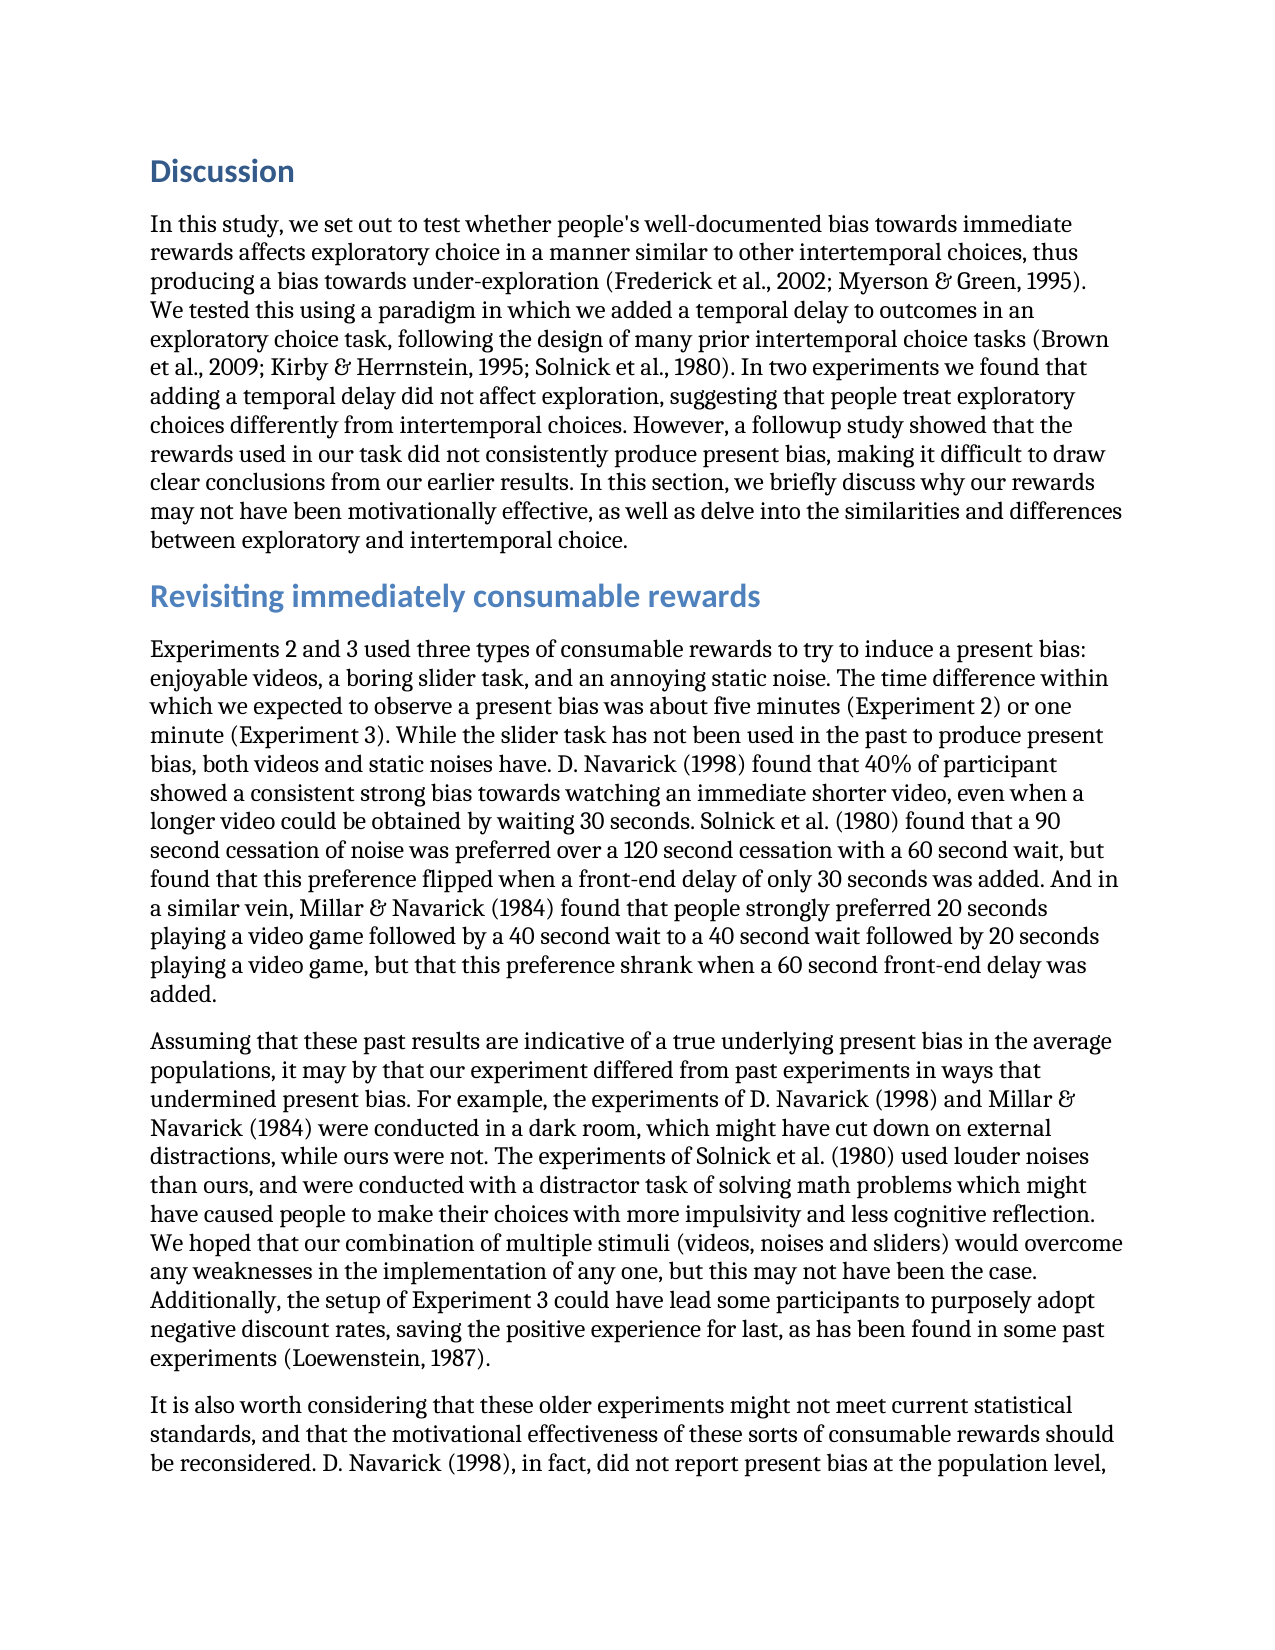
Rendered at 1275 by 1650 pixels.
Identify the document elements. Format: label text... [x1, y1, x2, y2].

text In this study, we set out to test whether people's well-documented bias towards immediate rewards affects exploratory choice in a manner similar to other intertemporal choices, thus producing a bias towards under-exploration (Frederick et al., 2002; Myerson & Green, 1995). We tested this using a paradigm in which we added a temporal delay to outcomes in an exploratory choice task, following the design of many prior intertemporal choice tasks (Brown et al., 2009; Kirby & Herrnstein, 1995; Solnick et al., 1980). In two experiments we found that adding a temporal delay did not affect exploration, suggesting that people treat exploratory choices differently from intertemporal choices. However, a followup study showed that the rewards used in our task did not consistently produce present bias, making it difficult to draw clear conclusions from our earlier results. In this section, we briefly discuss why our rewards may not have been motivationally effective, as well as delve into the similarities and differences between exploratory and intertemporal choice. [150, 209, 1125, 554]
subtitle Revisiting immediately consumable rewards [150, 575, 1125, 616]
text Experiments 2 and 3 used three types of consumable rewards to try to induce a present bias: enjoyable videos, a boring slider task, and an annoying static noise. The time difference within which we expected to observe a present bias was about five minutes (Experiment 2) or one minute (Experiment 3). While the slider task has not been used in the past to produce present bias, both videos and static noises have. D. Navarick (1998) found that 40% of participant showed a consistent strong bias towards watching an immediate shorter video, even when a longer video could be obtained by waiting 30 seconds. Solnick et al. (1980) found that a 90 second cessation of noise was preferred over a 120 second cessation with a 60 second wait, but found that this preference flipped when a front-end delay of only 30 seconds was added. And in a similar vein, Millar & Navarick (1984) found that people strongly preferred 20 seconds playing a video game followed by a 40 second wait to a 40 second wait followed by 20 seconds playing a video game, but that this preference shrank when a 60 second front-end delay was added. [150, 635, 1125, 1008]
subtitle Discussion [150, 150, 1125, 191]
